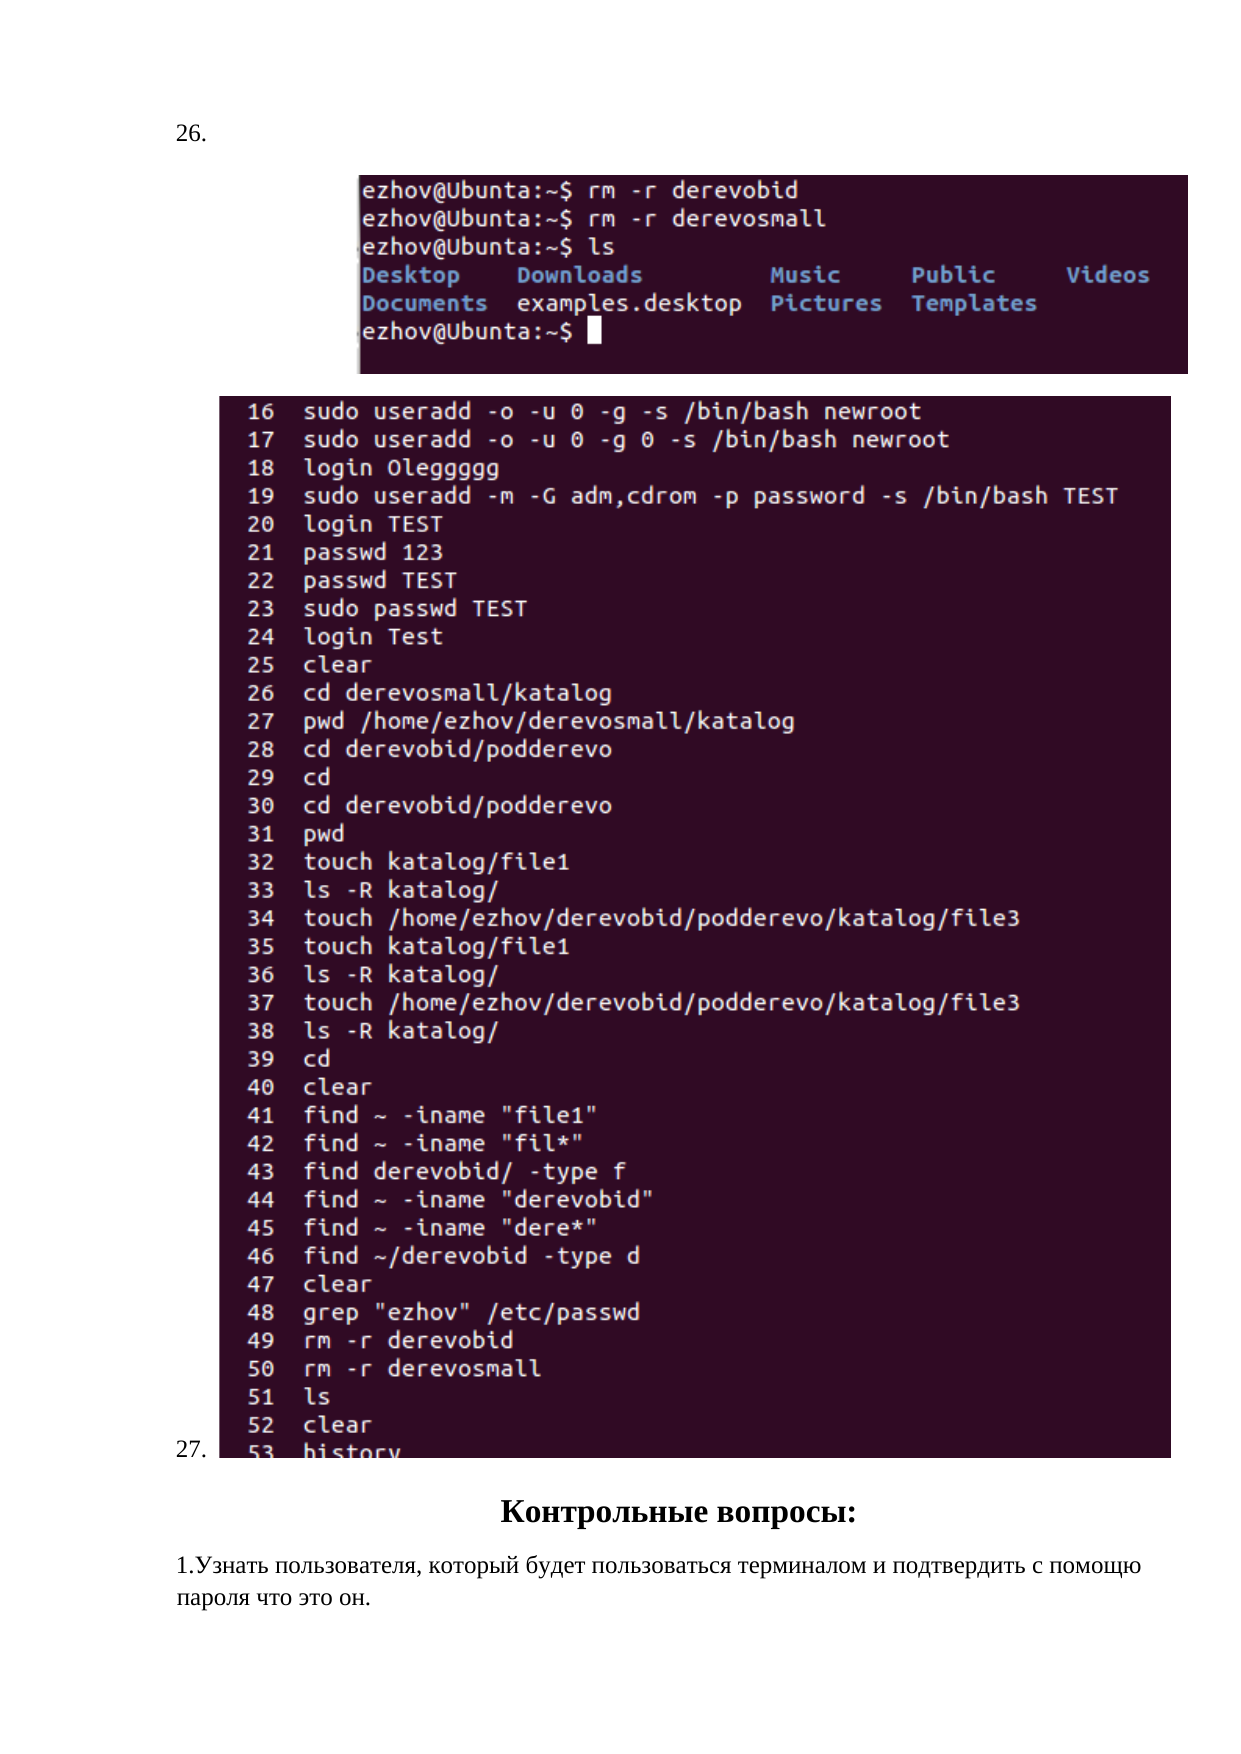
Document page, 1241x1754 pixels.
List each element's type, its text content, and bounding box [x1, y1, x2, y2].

text 26. [176, 118, 1183, 147]
text 1.Узнать пользователя, который будет пользоваться терминалом и подтвердить с помощю пароля что это он. [176, 1550, 1183, 1611]
picture [219, 396, 1171, 1458]
text Контрольные вопросы: [177, 1491, 1181, 1530]
picture [356, 175, 1188, 374]
